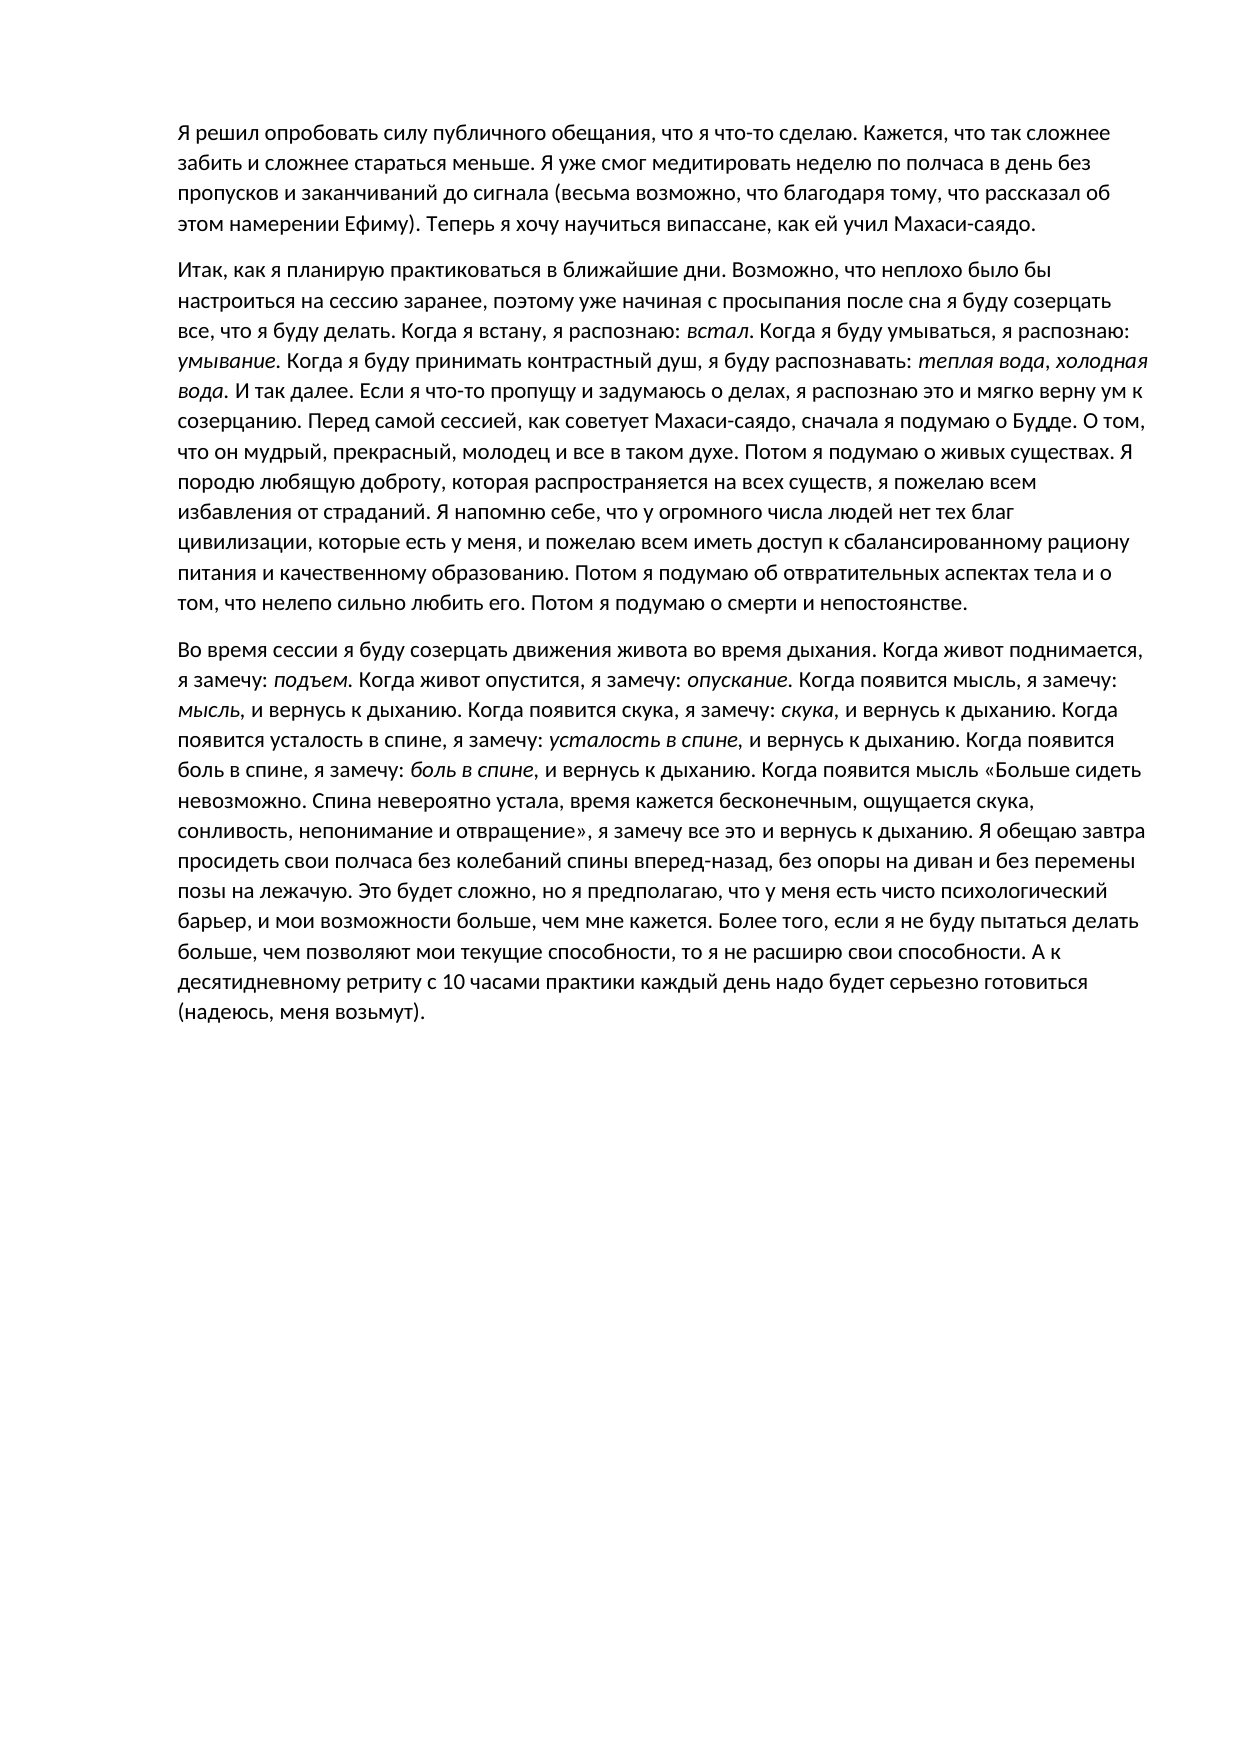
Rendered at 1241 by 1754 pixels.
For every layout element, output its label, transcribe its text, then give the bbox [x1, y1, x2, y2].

text Я решил опробовать силу публичного обещания, что я что-то сделаю. Кажется, что так сложнее забить и сложнее стараться меньше. Я уже смог медитировать неделю по полчаса в день без пропусков и заканчиваний до сигнала (весьма возможно, что благодаря тому, что рассказал об этом намерении Ефиму). Теперь я хочу научиться випассане, как ей учил Махаси-саядо. [177, 118, 1152, 237]
text Во время сессии я буду созерцать движения живота во время дыхания. Когда живот поднимается, я замечу: подъем. Когда живот опустится, я замечу: опускание. Когда появится мысль, я замечу: мысль, и вернусь к дыханию. Когда появится скука, я замечу: скука, и вернусь к дыханию. Когда появится усталость в спине, я замечу: усталость в спине, и вернусь к дыханию. Когда появится боль в спине, я замечу: боль в спине, и вернусь к дыханию. Когда появится мысль «Больше сидеть невозможно. Спина невероятно устала, время кажется бесконечным, ощущается скука, сонливость, непонимание и отвращение», я замечу все это и вернусь к дыханию. Я обещаю завтра просидеть свои полчаса без колебаний спины вперед-назад, без опоры на диван и без перемены позы на лежачую. Это будет сложно, но я предполагаю, что у меня есть чисто психологический барьер, и мои возможности больше, чем мне кажется. Более того, если я не буду пытаться делать больше, чем позволяют мои текущие способности, то я не расширю свои способности. А к десятидневному ретриту с 10 часами практики каждый день надо будет серьезно готовиться (надеюсь, меня возьмут). [177, 635, 1152, 1025]
text Итак, как я планирую практиковаться в ближайшие дни. Возможно, что неплохо было бы настроиться на сессию заранее, поэтому уже начиная с просыпания после сна я буду созерцать все, что я буду делать. Когда я встану, я распознаю: встал. Когда я буду умываться, я распознаю: умывание. Когда я буду принимать контрастный душ, я буду распознавать: теплая вода, холодная вода. И так далее. Если я что-то пропущу и задумаюсь о делах, я распознаю это и мягко верну ум к созерцанию. Перед самой сессией, как советует Махаси-саядо, сначала я подумаю о Будде. О том, что он мудрый, прекрасный, молодец и все в таком духе. Потом я подумаю о живых существах. Я породю любящую доброту, которая распространяется на всех существ, я пожелаю всем избавления от страданий. Я напомню себе, что у огромного числа людей нет тех благ цивилизации, которые есть у меня, и пожелаю всем иметь доступ к сбалансированному рациону питания и качественному образованию. Потом я подумаю об отвратительных аспектах тела и о том, что нелепо сильно любить его. Потом я подумаю о смерти и непостоянстве. [177, 256, 1152, 616]
